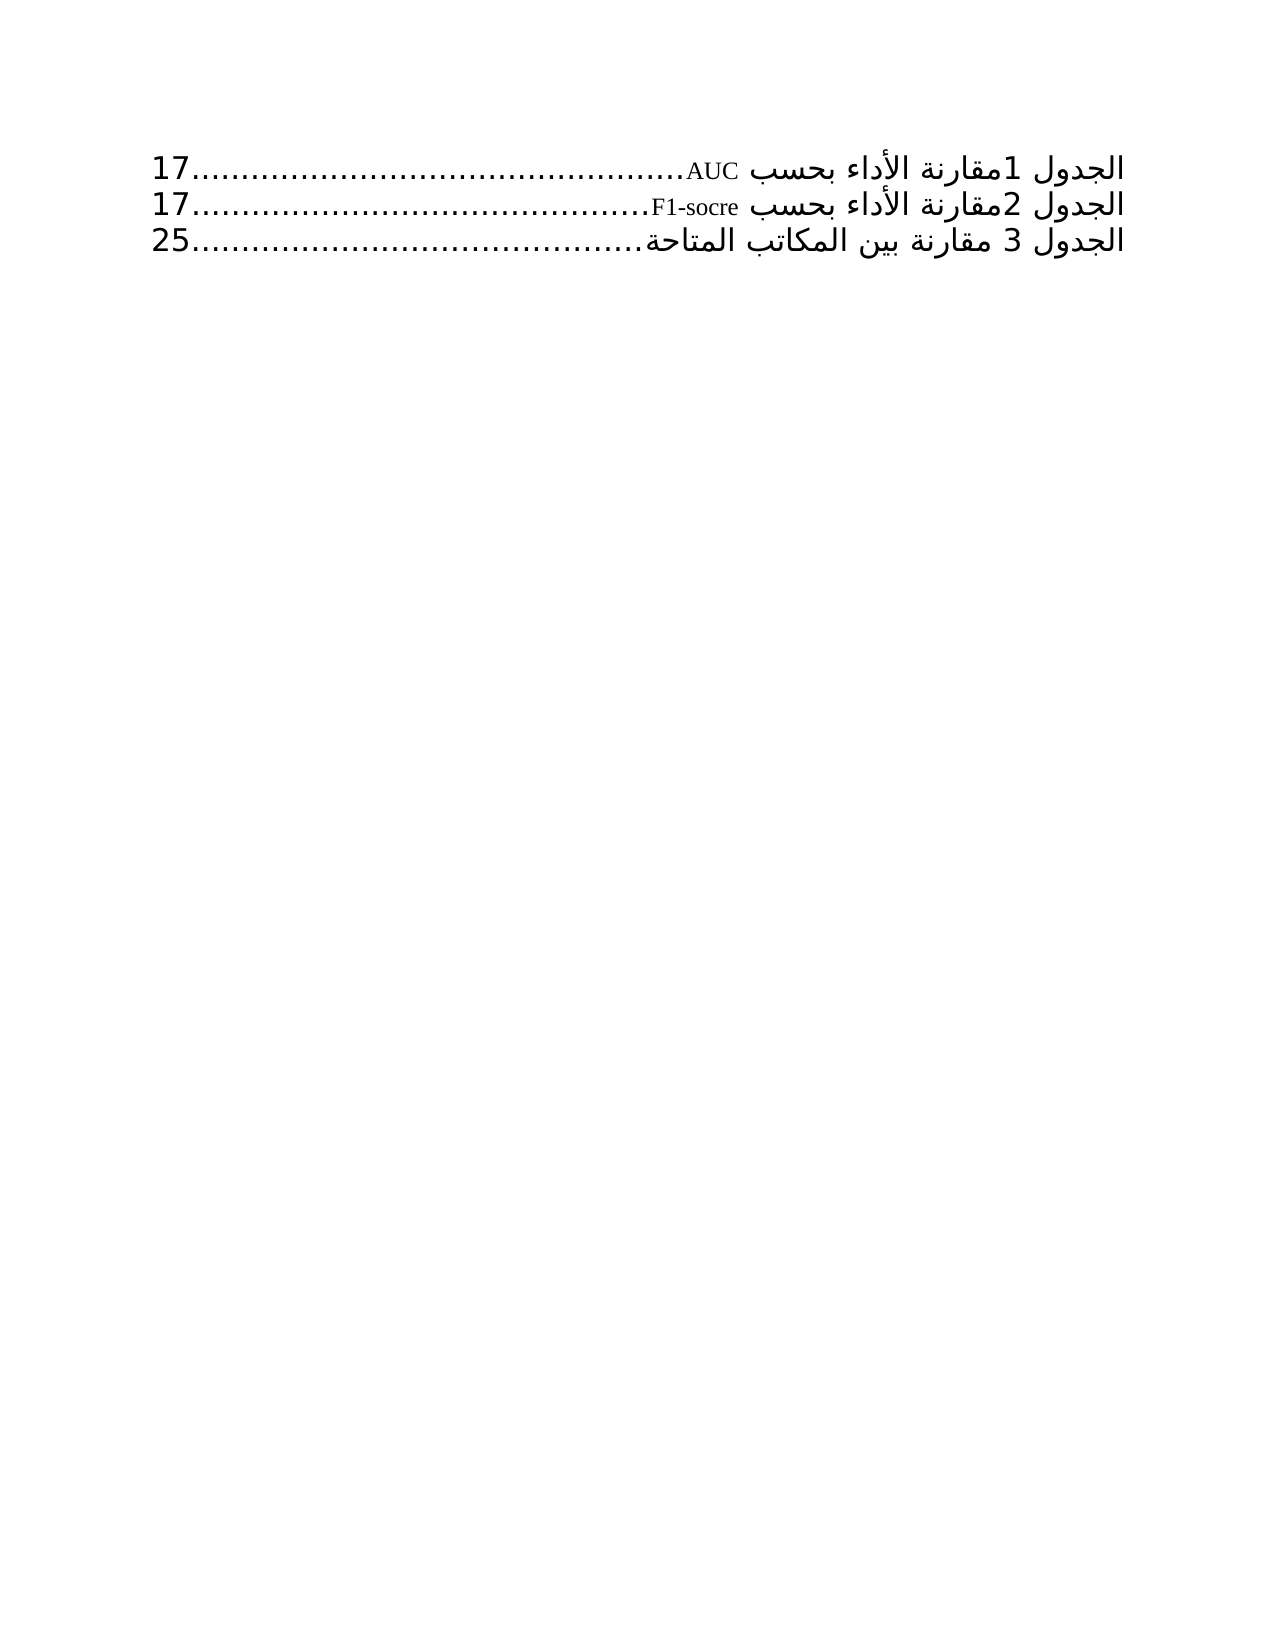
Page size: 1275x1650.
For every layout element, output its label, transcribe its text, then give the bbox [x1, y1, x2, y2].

text الجدول 3 مقارنة بين المكاتب المتاحة 25 [150, 223, 1125, 259]
text الجدول 2مقارنة الأداء بحسب F1-socre 17 [150, 186, 1125, 223]
text الجدول 1مقارنة الأداء بحسب AUC 17 [150, 150, 1125, 186]
